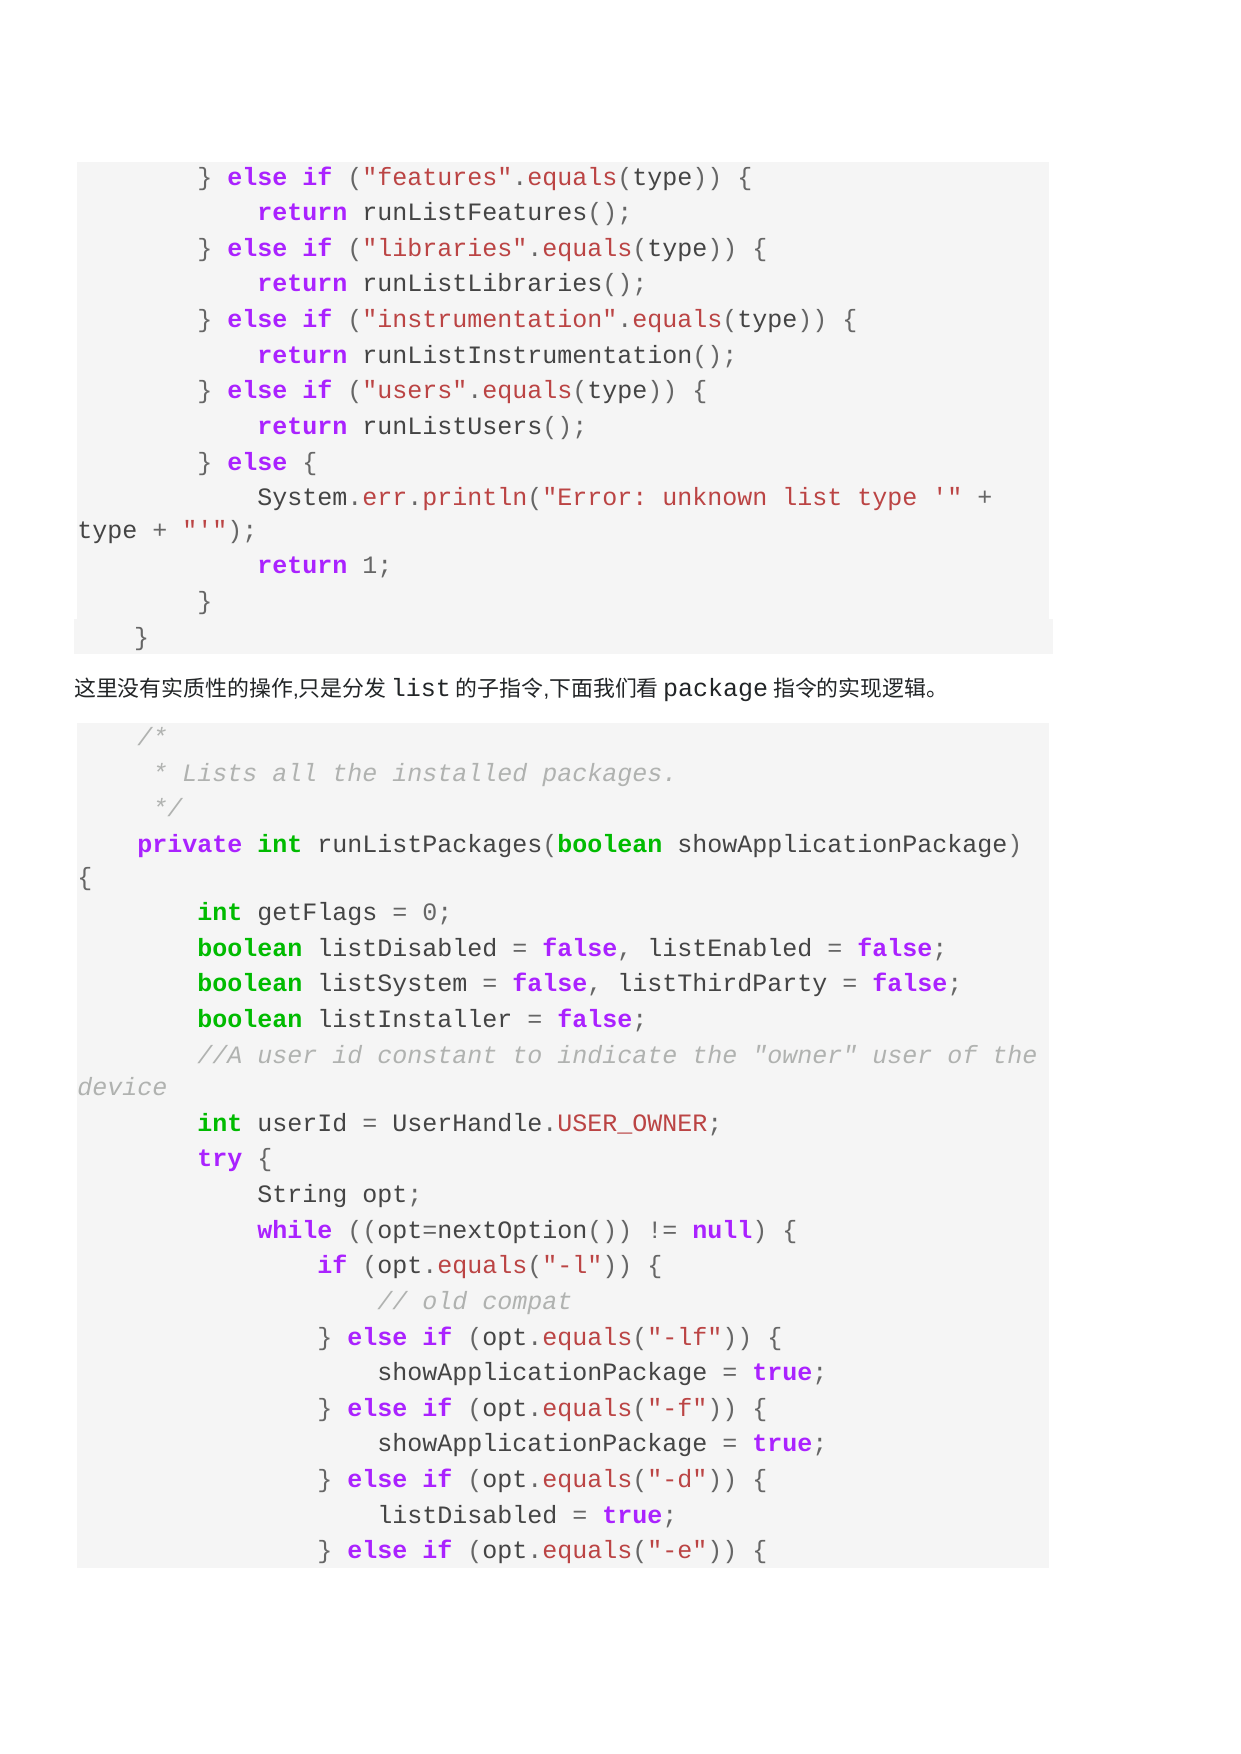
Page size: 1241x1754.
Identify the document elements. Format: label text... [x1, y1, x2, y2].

text boolean listDisabled = false, listEnabled = false; [77, 933, 1049, 966]
text showApplicationPackage = true; [77, 1358, 1049, 1390]
text int userId = UserHandle.USER_OWNER; [77, 1108, 1049, 1141]
text } else if (opt.equals("-e")) { [77, 1536, 1049, 1568]
text return runListLibraries(); [77, 269, 1049, 301]
text // old compat [77, 1286, 1049, 1319]
text //A user id constant to indicate the "owner" user of the device [77, 1040, 1049, 1105]
text } else if (opt.equals("-lf")) { [77, 1322, 1049, 1354]
text listDisabled = true; [77, 1500, 1049, 1533]
text return runListUsers(); [77, 411, 1049, 444]
text } [74, 622, 1053, 654]
text boolean listInstaller = false; [77, 1004, 1049, 1037]
text } else if ("instrumentation".equals(type)) { [77, 304, 1049, 337]
text /* [77, 723, 1049, 755]
text } else if ("libraries".equals(type)) { [77, 233, 1049, 266]
text return 1; [77, 551, 1049, 583]
text String opt; [77, 1179, 1049, 1212]
text while ((opt=nextOption()) != null) { [77, 1215, 1049, 1248]
text } [77, 586, 1049, 619]
text System.err.println("Error: unknown list type '" + type + "'"); [77, 483, 1049, 548]
text return runListFeatures(); [77, 198, 1049, 230]
text try { [77, 1144, 1049, 1176]
text } else if (opt.equals("-d")) { [77, 1464, 1049, 1497]
text } else if ("users".equals(type)) { [77, 376, 1049, 408]
text } else { [77, 447, 1049, 479]
text */ [77, 794, 1049, 826]
text return runListInstrumentation(); [77, 340, 1049, 373]
text if (opt.equals("-l")) { [77, 1251, 1049, 1283]
text private int runListPackages(boolean showApplicationPackage) { [77, 829, 1049, 894]
text } else if ("features".equals(type)) { [77, 162, 1049, 194]
text int getFlags = 0; [77, 898, 1049, 930]
text 这里没有实质性的操作,只是分发list的子指令,下面我们看package指令的实现逻辑。 [74, 654, 1053, 719]
text } else if (opt.equals("-f")) { [77, 1393, 1049, 1426]
text showApplicationPackage = true; [77, 1429, 1049, 1461]
text * Lists all the installed packages. [77, 758, 1049, 791]
text boolean listSystem = false, listThirdParty = false; [77, 969, 1049, 1001]
